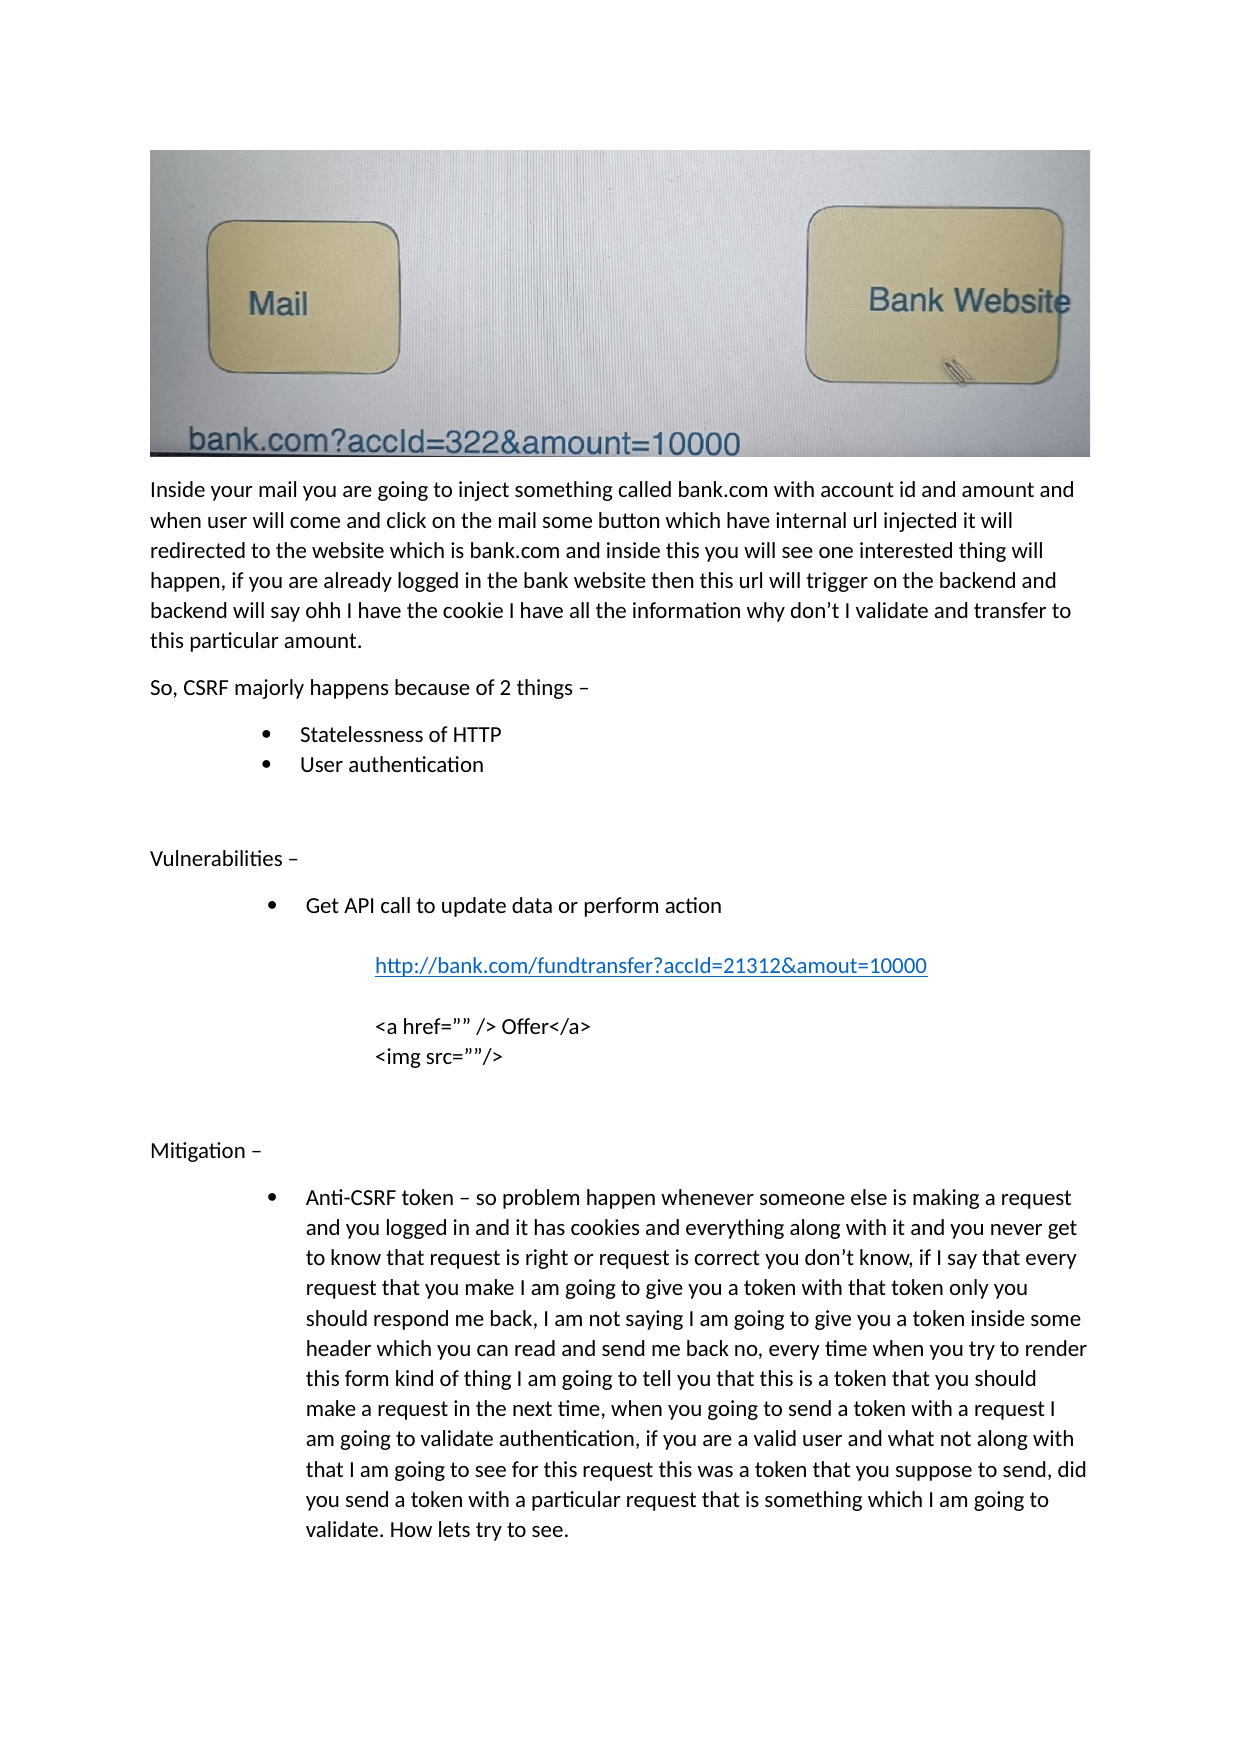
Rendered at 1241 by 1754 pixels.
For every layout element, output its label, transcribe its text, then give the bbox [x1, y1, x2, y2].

text Mitigation – [150, 1136, 1090, 1164]
list http://bank.com/fundtransfer?accId=21312&amout=10000 [375, 952, 1090, 979]
text So, CSRF majorly happens because of 2 things – [150, 673, 1090, 701]
list Statelessness of HTTP [262, 720, 1090, 748]
text Vulnerabilities – [150, 844, 1090, 872]
picture [150, 150, 1091, 457]
list <a href=”” /> Offer</a> [375, 1012, 1090, 1040]
list Anti-CSRF token – so problem happen whenever someone else is making a request and you logged in and it has cookies and everything along with it and you never get to know that request is right or request is correct you don’t know, if I say that every request that you make I am going to give you a token with that token only you should respond me back, I am not saying I am going to give you a token inside some header which you can read and send me back no, every time when you try to render this form kind of thing I am going to tell you that this is a token that you should make a request in the next time, when you going to send a token with a request I am going to validate authentication, if you are a valid user and what not along with that I am going to see for this request this was a token that you suppose to send, did you send a token with a particular request that is something which I am going to validate. How lets try to see. [268, 1183, 1090, 1543]
list User authentication [262, 751, 1090, 778]
list <img src=””/> [375, 1042, 1090, 1070]
text Inside your mail you are going to inject something called bank.com with account id and amount and when user will come and click on the mail some button which have internal url injected it will redirected to the website which is bank.com and inside this you will see one interested thing will happen, if you are already logged in the bank website then this url will trigger on the backend and backend will say ohh I have the cookie I have all the information why don’t I validate and transfer to this particular amount. [150, 476, 1090, 654]
list Get API call to update data or perform action [268, 891, 1090, 919]
